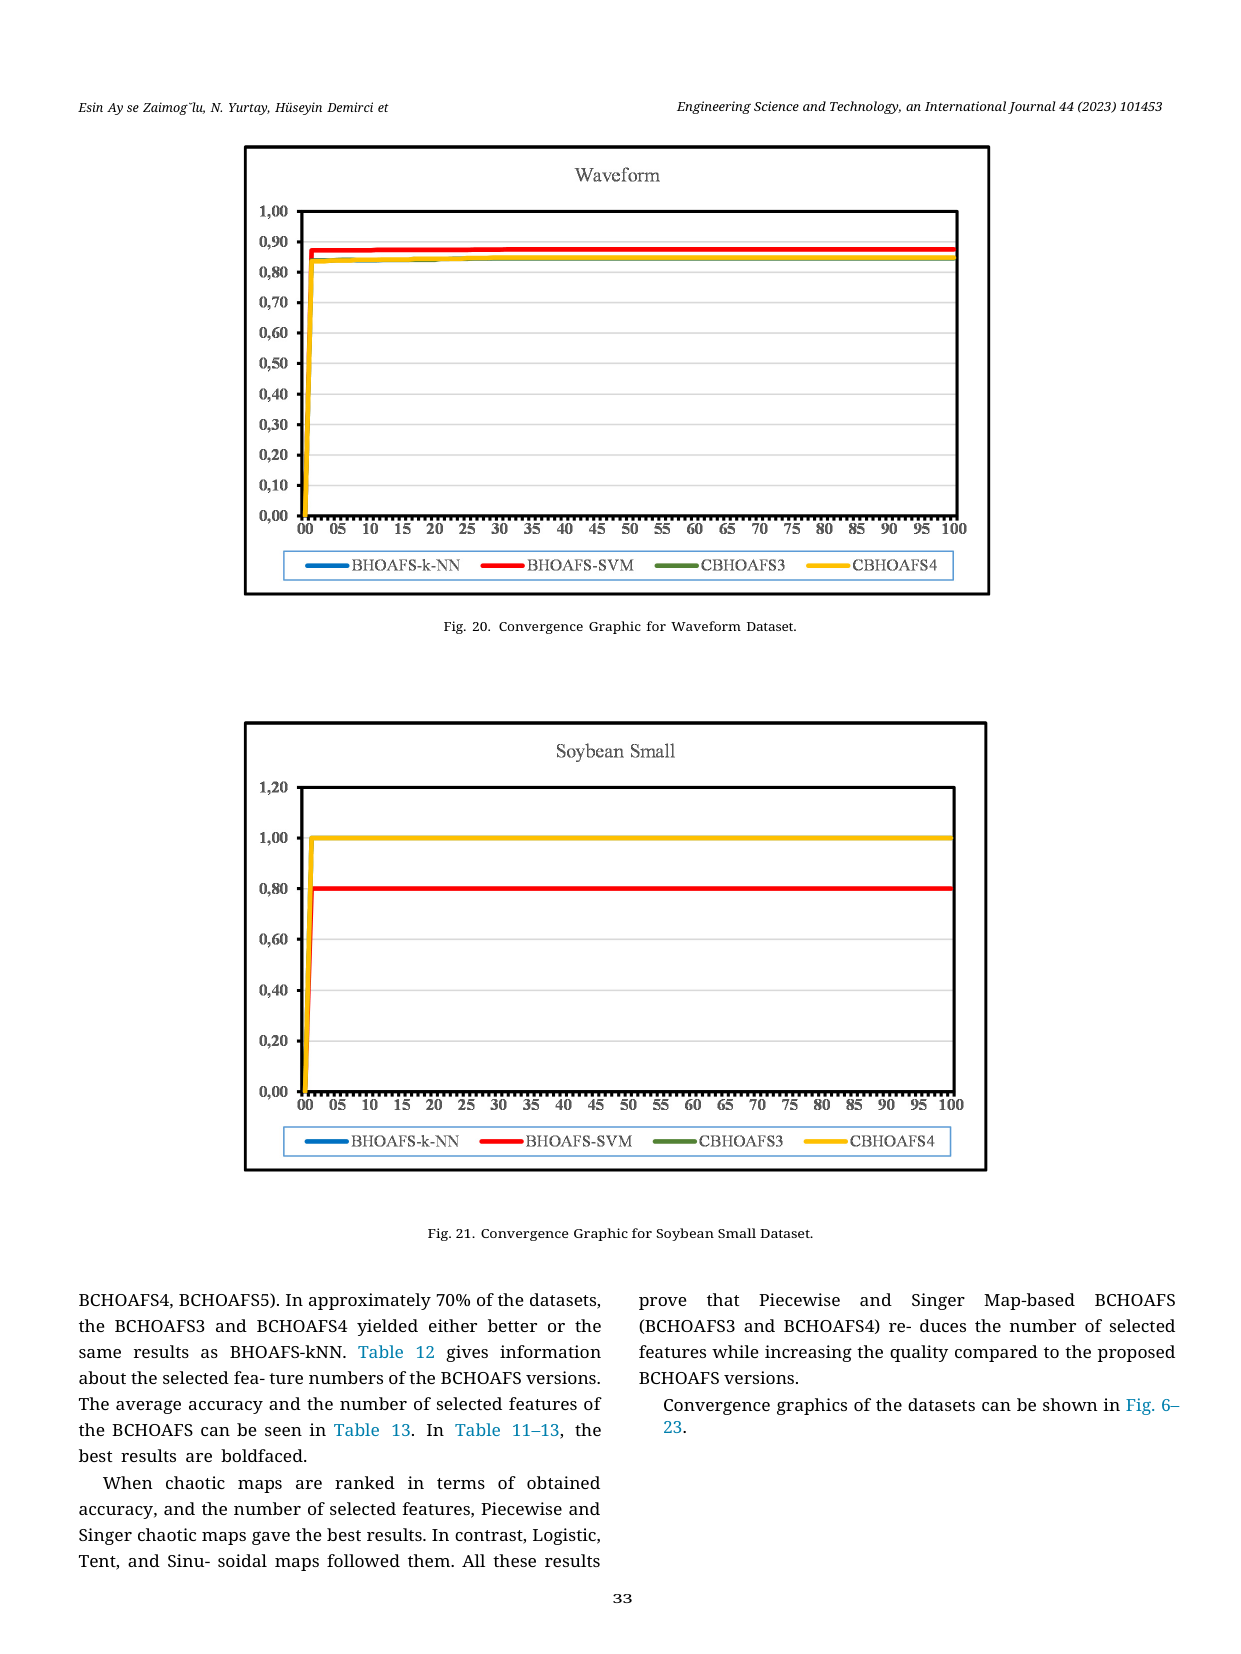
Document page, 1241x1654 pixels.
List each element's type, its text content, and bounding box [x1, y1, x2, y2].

picture [1141, 1407, 1148, 1415]
picture [333, 1424, 338, 1434]
text BCHOAFS4, BCHOAFS5). In approximately 70% of the datasets, the BCHOAFS3 and BCHOAFS4 yielded either better or the same results as BHOAFS-kNN. Table 12 gives information about the selected fea- ture numbers of the BCHOAFS versions. The average accuracy and the number of selected features of the BCHOAFS can be seen in Table 13. In Table 11–13, the best results are boldfaced. [78, 1289, 601, 1468]
text Fig. 20. Convergence Graphic for Waveform Dataset. [67, 618, 1173, 636]
picture [243, 145, 991, 596]
picture [243, 721, 988, 1172]
text When chaotic maps are ranked in terms of obtained accuracy, and the number of selected features, Piecewise and Singer chaotic maps gave the best results. In contrast, Logistic, Tent, and Sinu- soidal maps followed them. All these results prove that Piecewise and Singer Map-based BCHOAFS (BCHOAFS3 and BCHOAFS4) re- duces the number of selected features while increasing the quality compared to the proposed BCHOAFS versions. [78, 1471, 601, 1572]
text Fig. 21. Convergence Graphic for Soybean Small Dataset. [67, 1226, 1173, 1243]
text Convergence graphics of the datasets can be shown in Fig. 6–23. [663, 1393, 1180, 1438]
text When chaotic maps are ranked in terms of obtained accuracy, and the number of selected features, Piecewise and Singer chaotic maps gave the best results. In contrast, Logistic, Tent, and Sinu- soidal maps followed them. All these results prove that Piecewise and Singer Map-based BCHOAFS (BCHOAFS3 and BCHOAFS4) re- duces the number of selected features while increasing the quality compared to the proposed BCHOAFS versions. [638, 1289, 1176, 1390]
